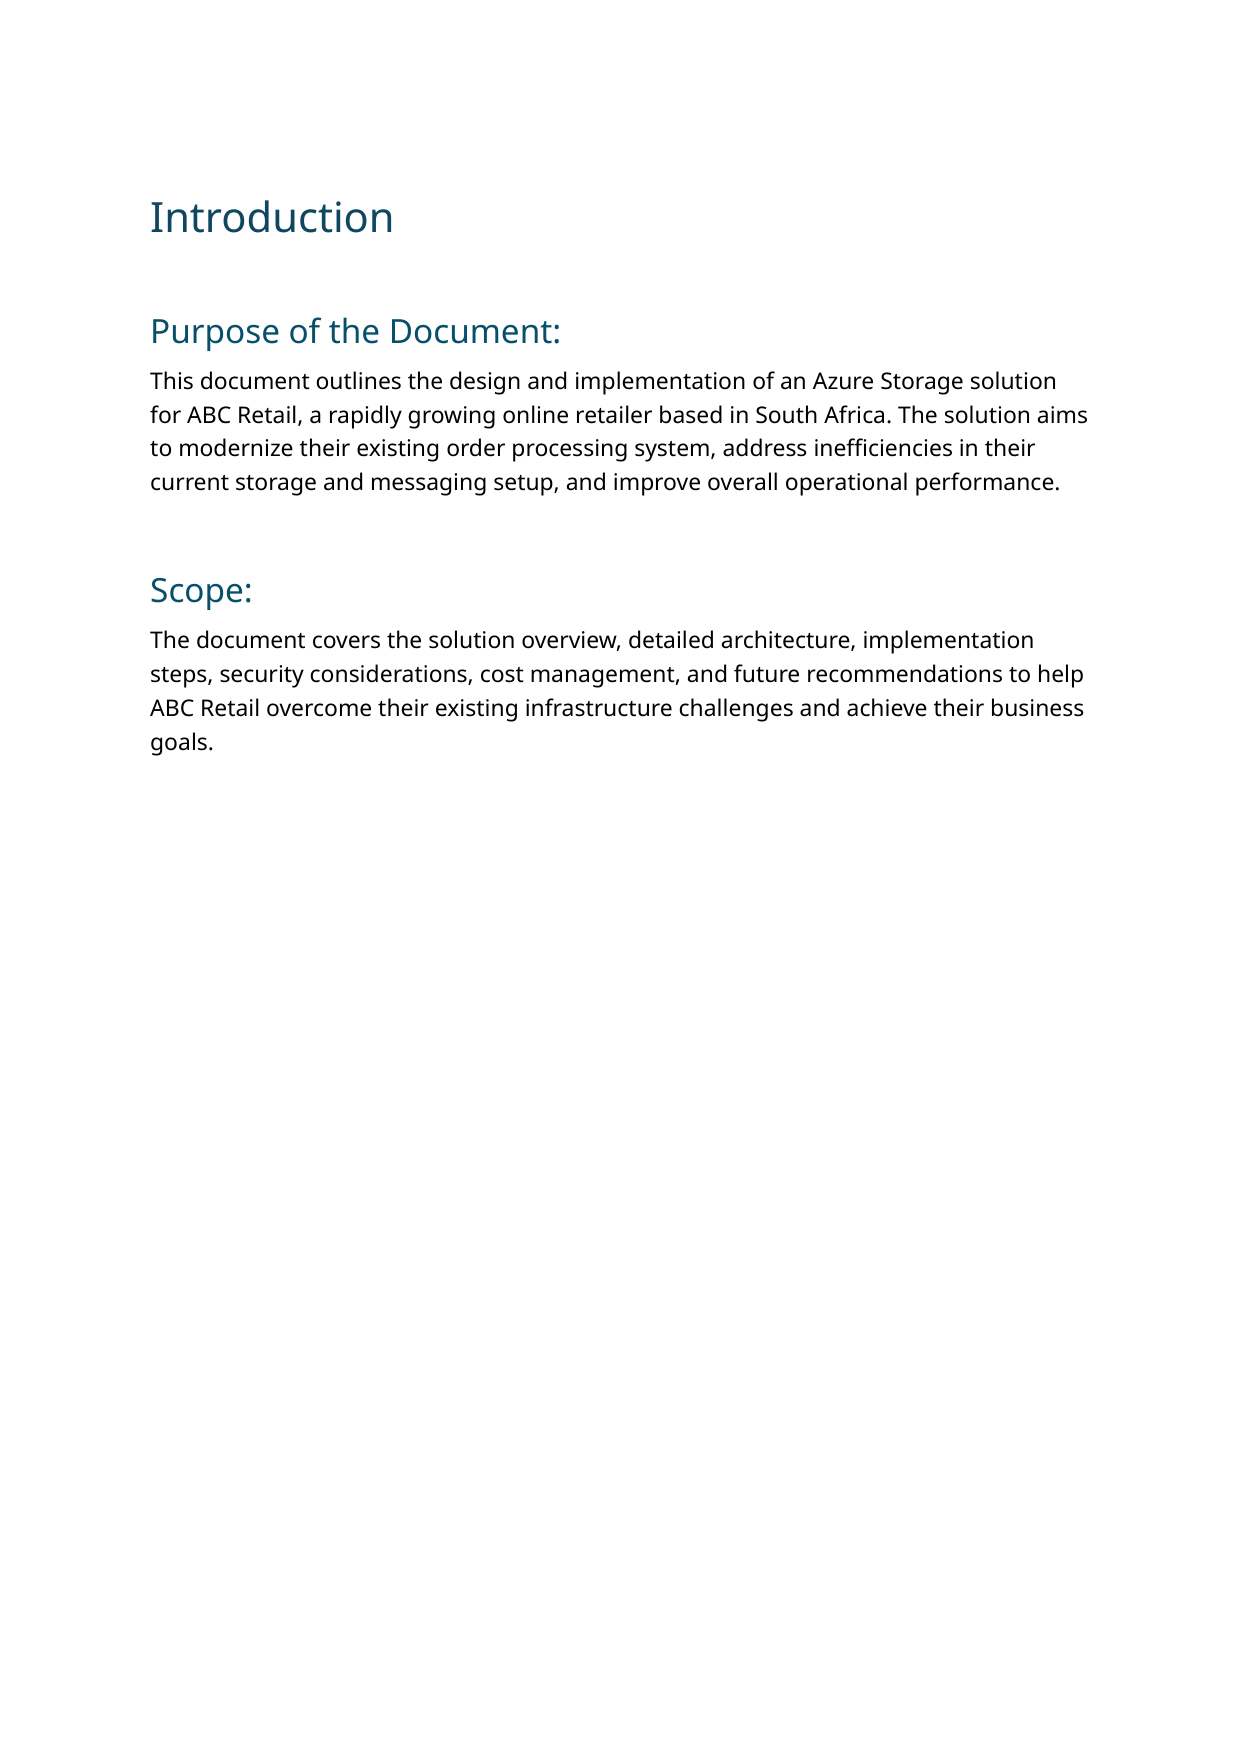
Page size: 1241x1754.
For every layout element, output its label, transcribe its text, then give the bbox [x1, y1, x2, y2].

text This document outlines the design and implementation of an Azure Storage solution for ABC Retail, a rapidly growing online retailer based in South Africa. The solution aims to modernize their existing order processing system, address inefficiencies in their current storage and messaging setup, and improve overall operational performance. [150, 365, 1090, 497]
subtitle Scope: [150, 567, 1090, 612]
subtitle Purpose of the Document: [150, 307, 1090, 353]
subtitle Introduction [150, 187, 1090, 244]
text The document covers the solution overview, detailed architecture, implementation steps, security considerations, cost management, and future recommendations to help ABC Retail overcome their existing infrastructure challenges and achieve their business goals. [150, 624, 1090, 757]
